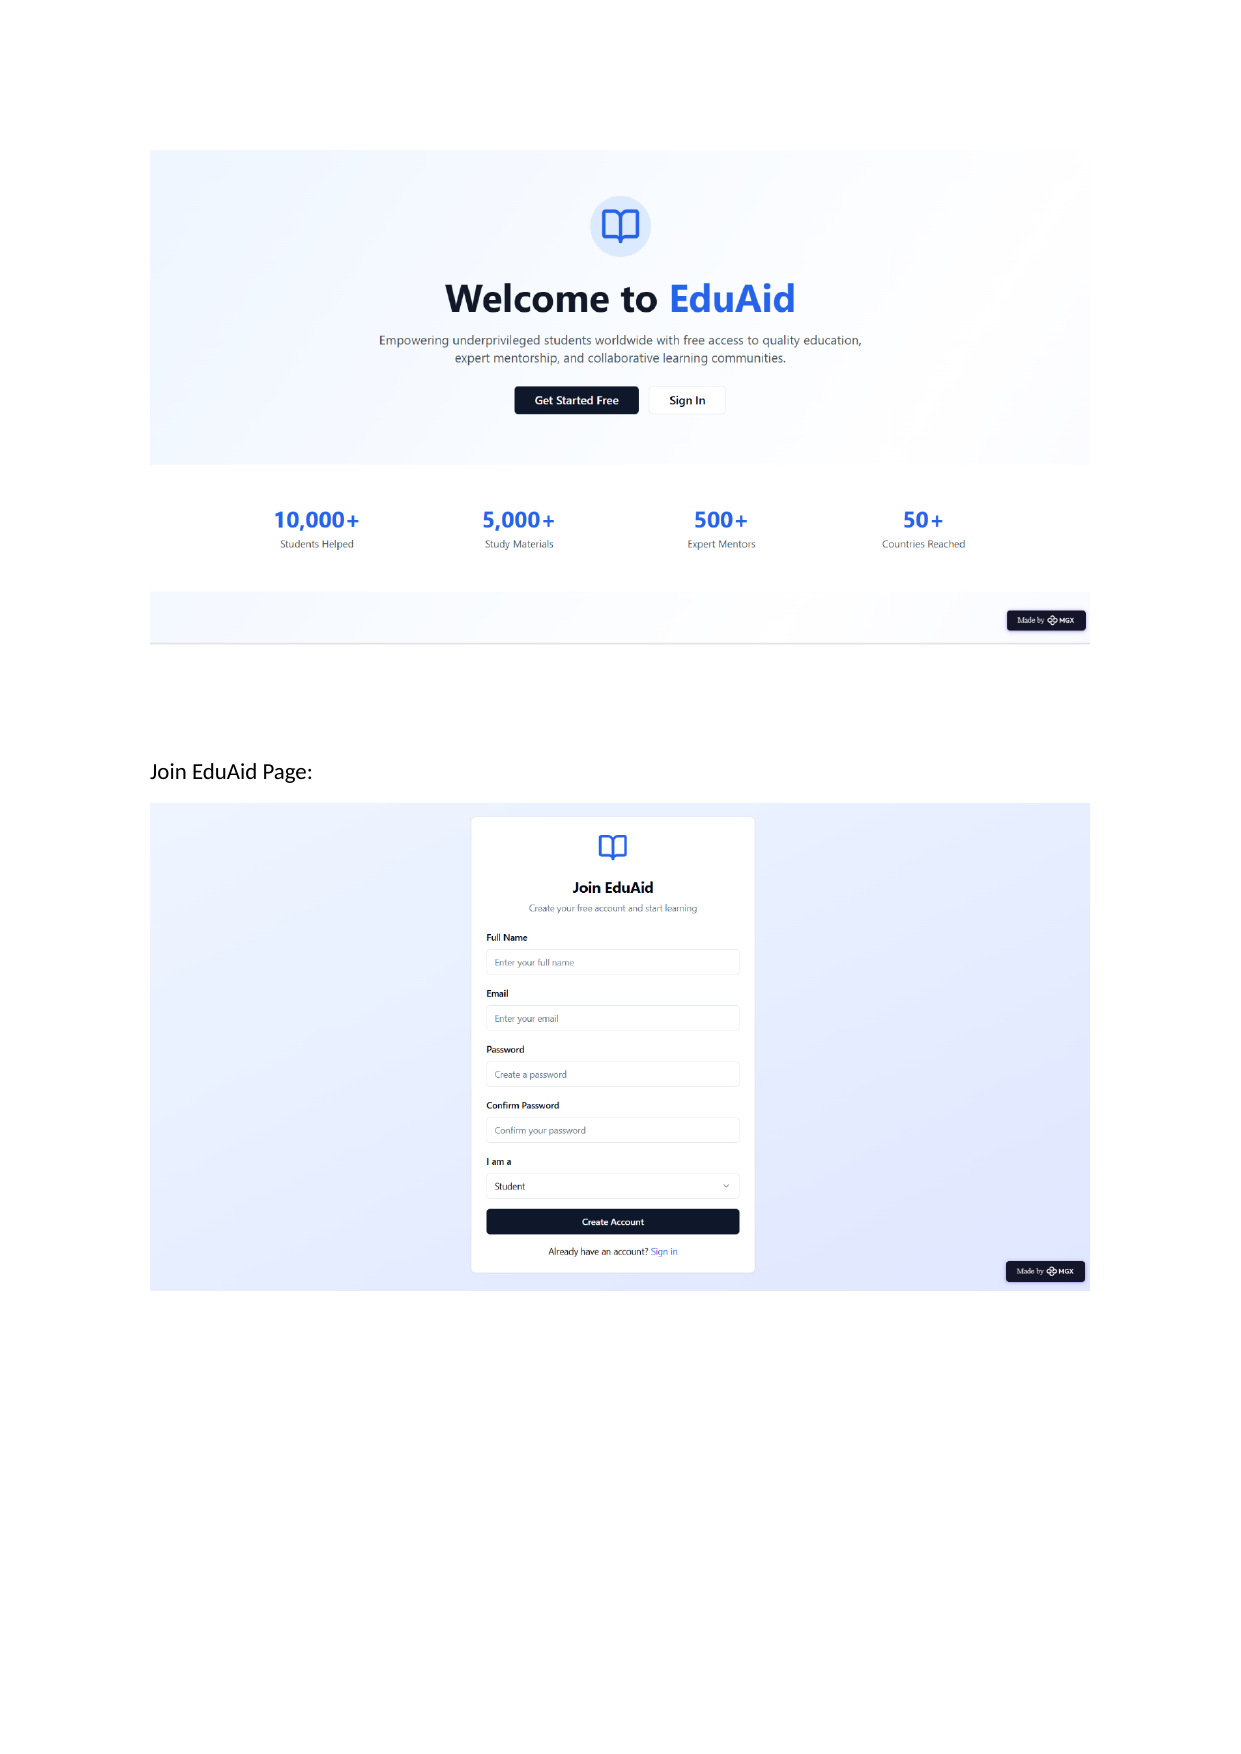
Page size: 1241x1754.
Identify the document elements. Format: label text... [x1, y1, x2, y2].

picture [150, 150, 1091, 645]
text Join EduAid Page: [150, 757, 1090, 785]
picture [150, 803, 1091, 1291]
